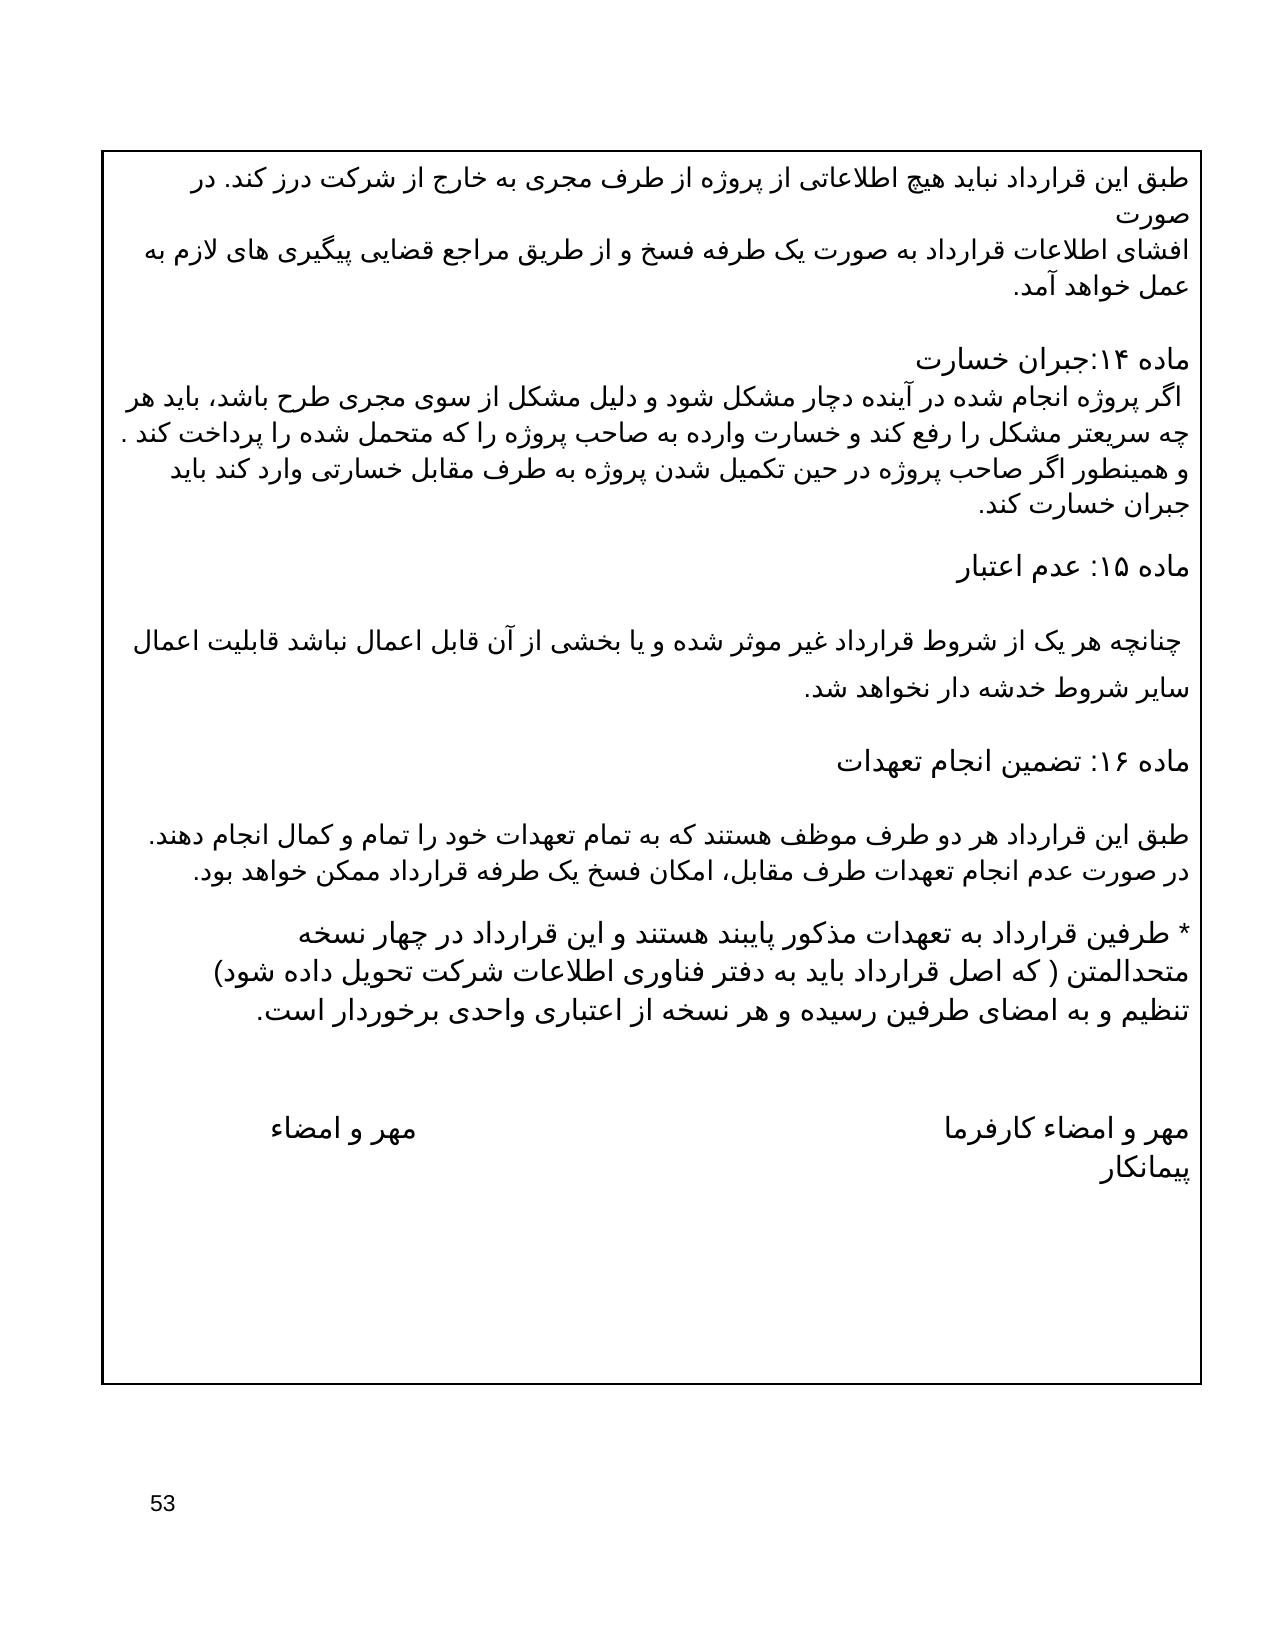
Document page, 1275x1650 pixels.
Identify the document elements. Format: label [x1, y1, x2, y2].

table_header [104, 152, 1200, 1382]
